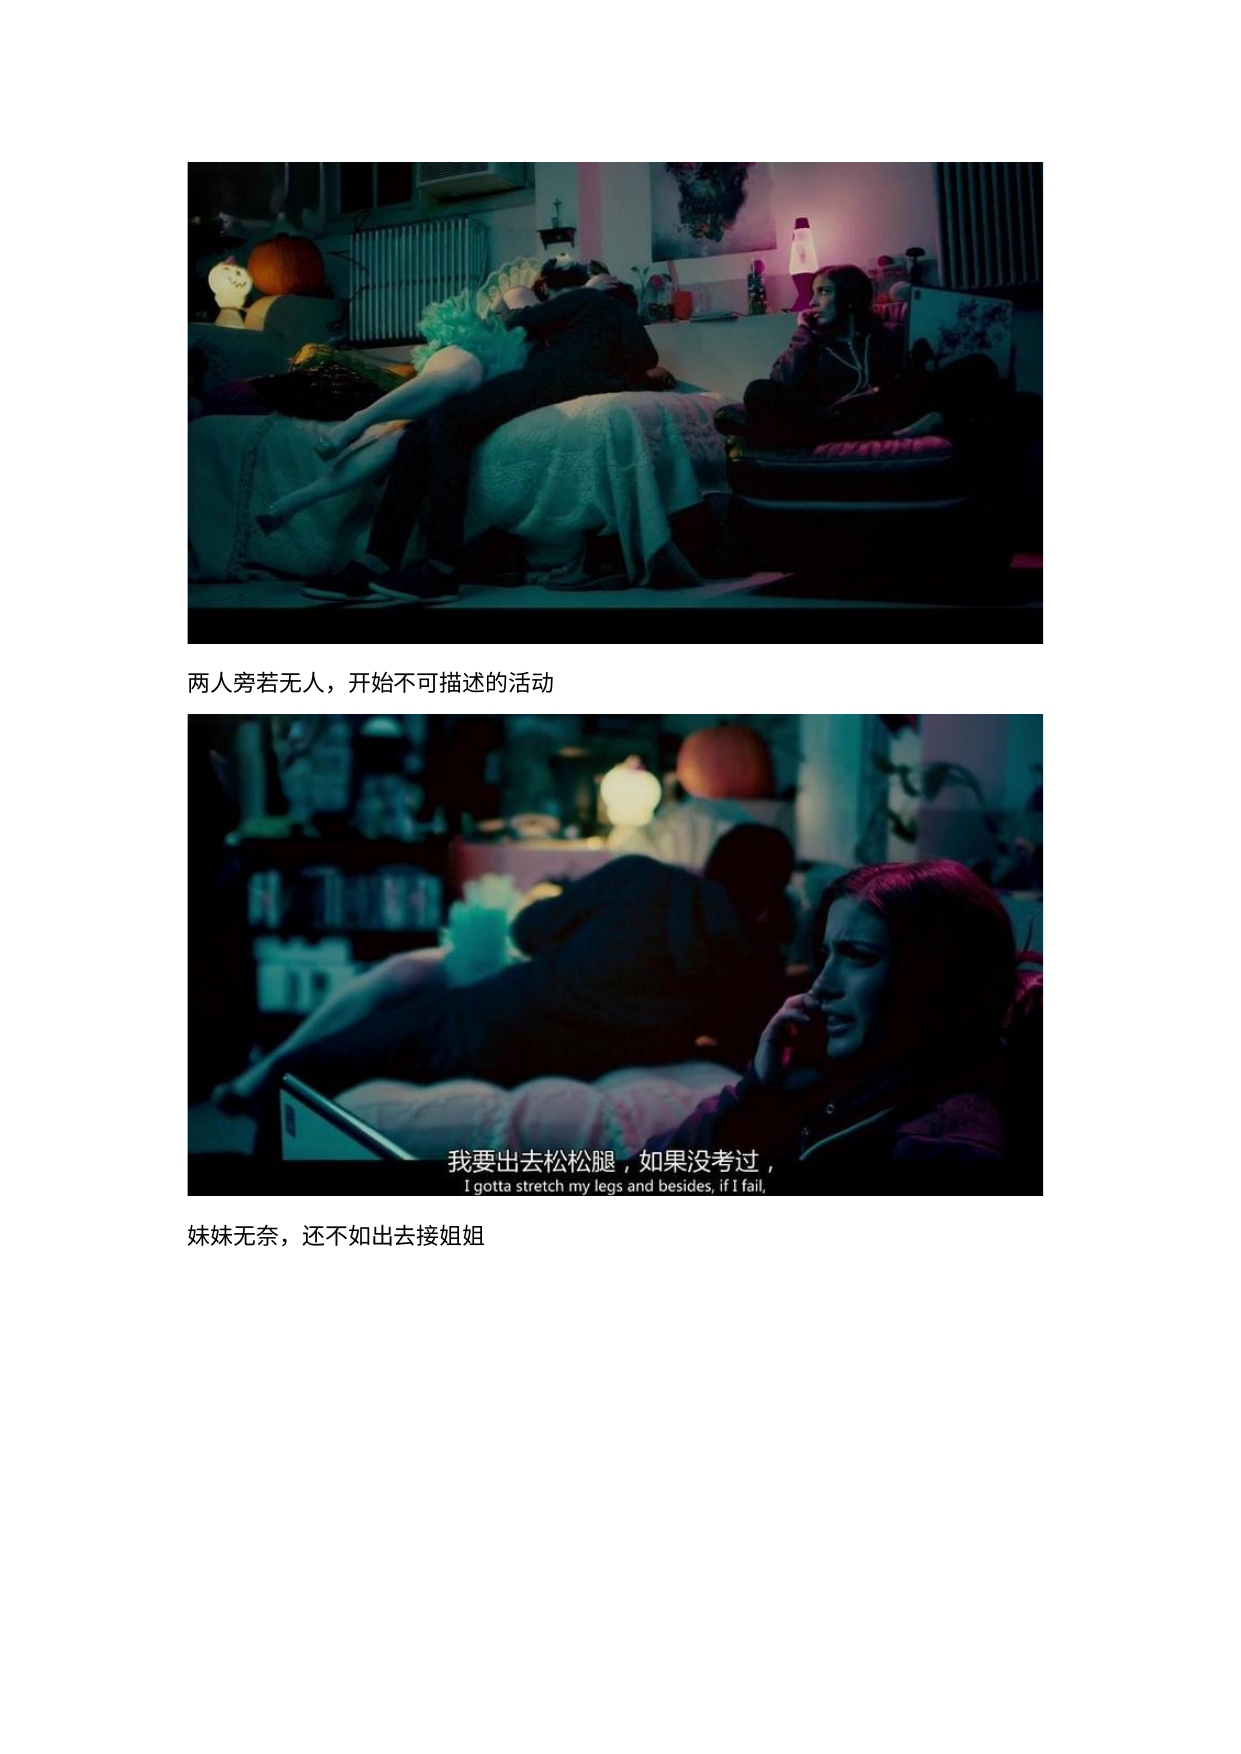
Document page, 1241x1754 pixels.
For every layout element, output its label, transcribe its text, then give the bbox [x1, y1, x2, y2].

picture [187, 714, 1044, 1196]
text 妹妹无奈，还不如出去接姐姐 [187, 1202, 1053, 1267]
picture [187, 162, 1044, 644]
text 两人旁若无人，开始不可描述的活动 [187, 649, 1053, 714]
